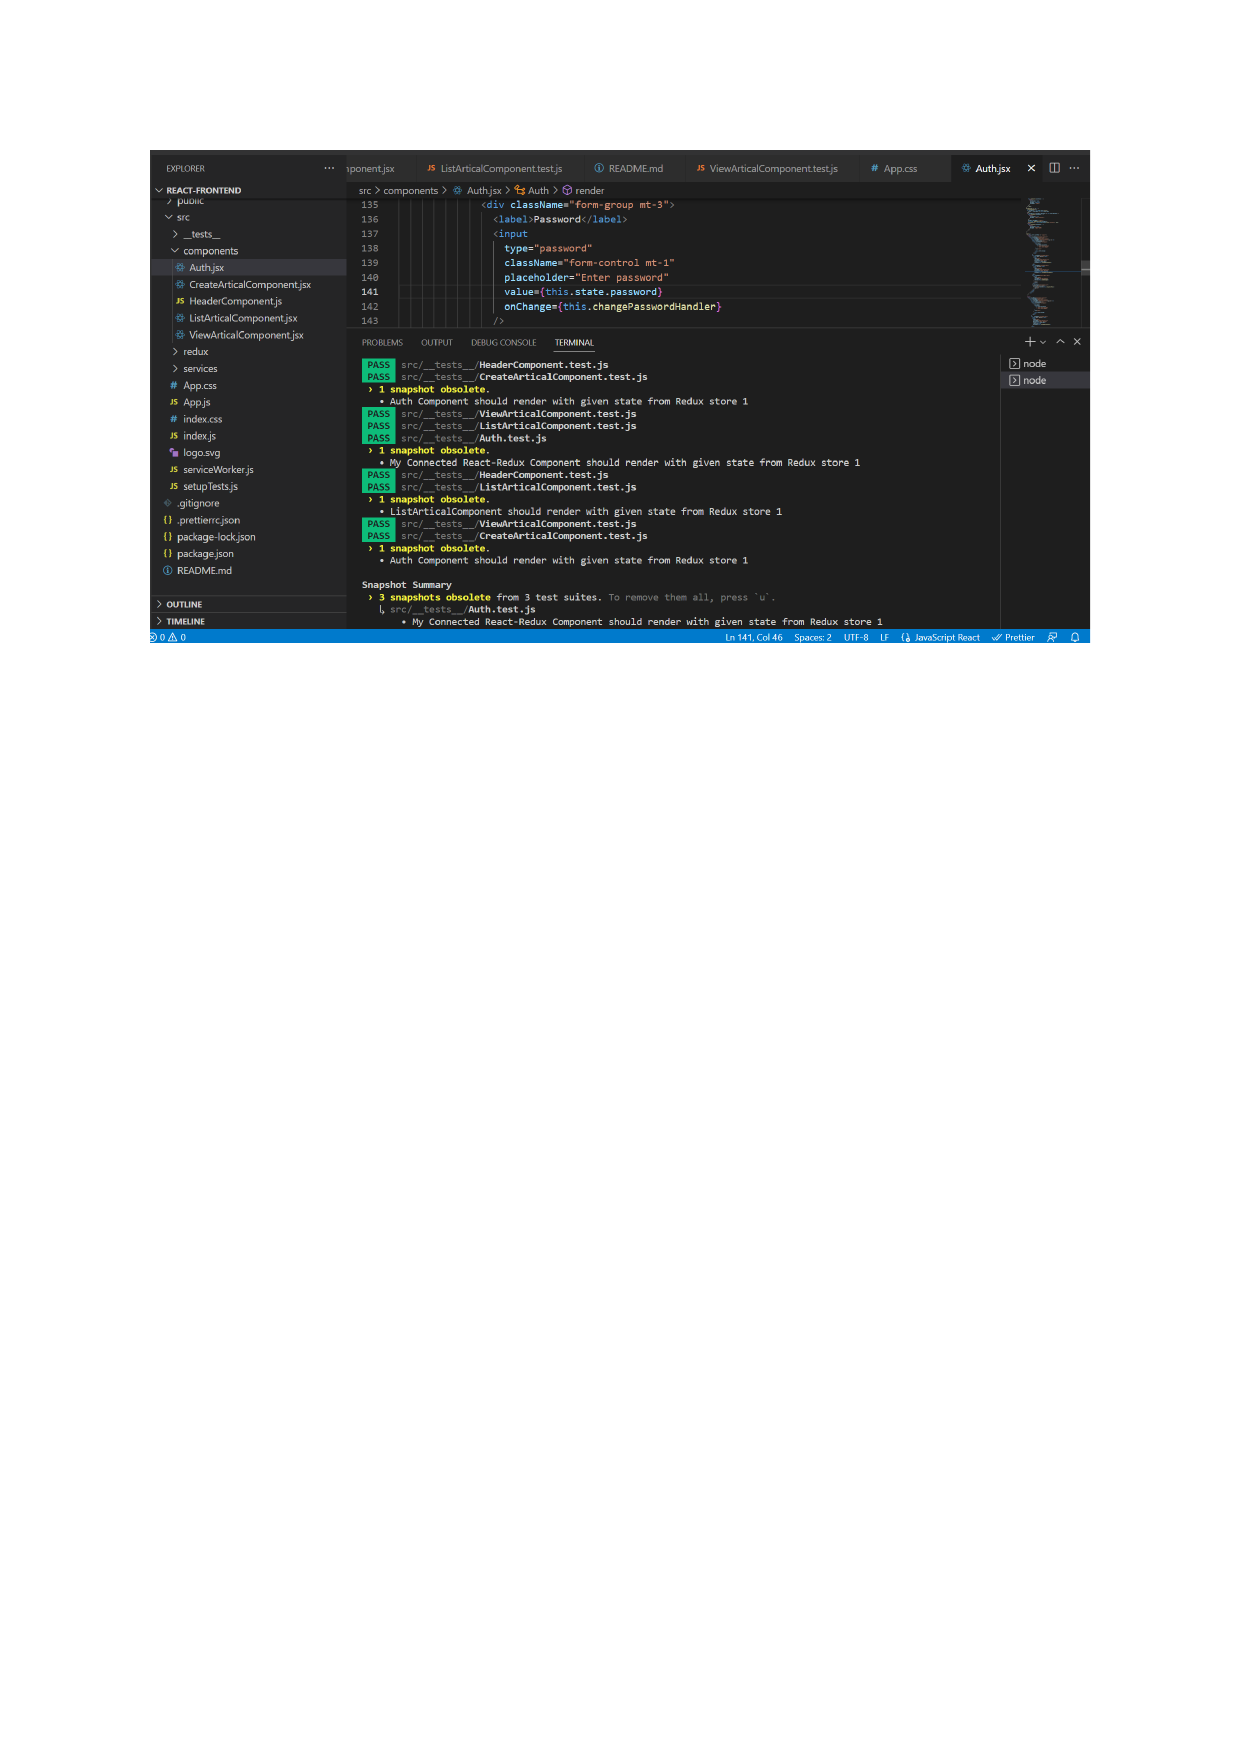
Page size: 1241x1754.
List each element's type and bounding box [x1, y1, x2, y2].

picture [150, 150, 1091, 643]
